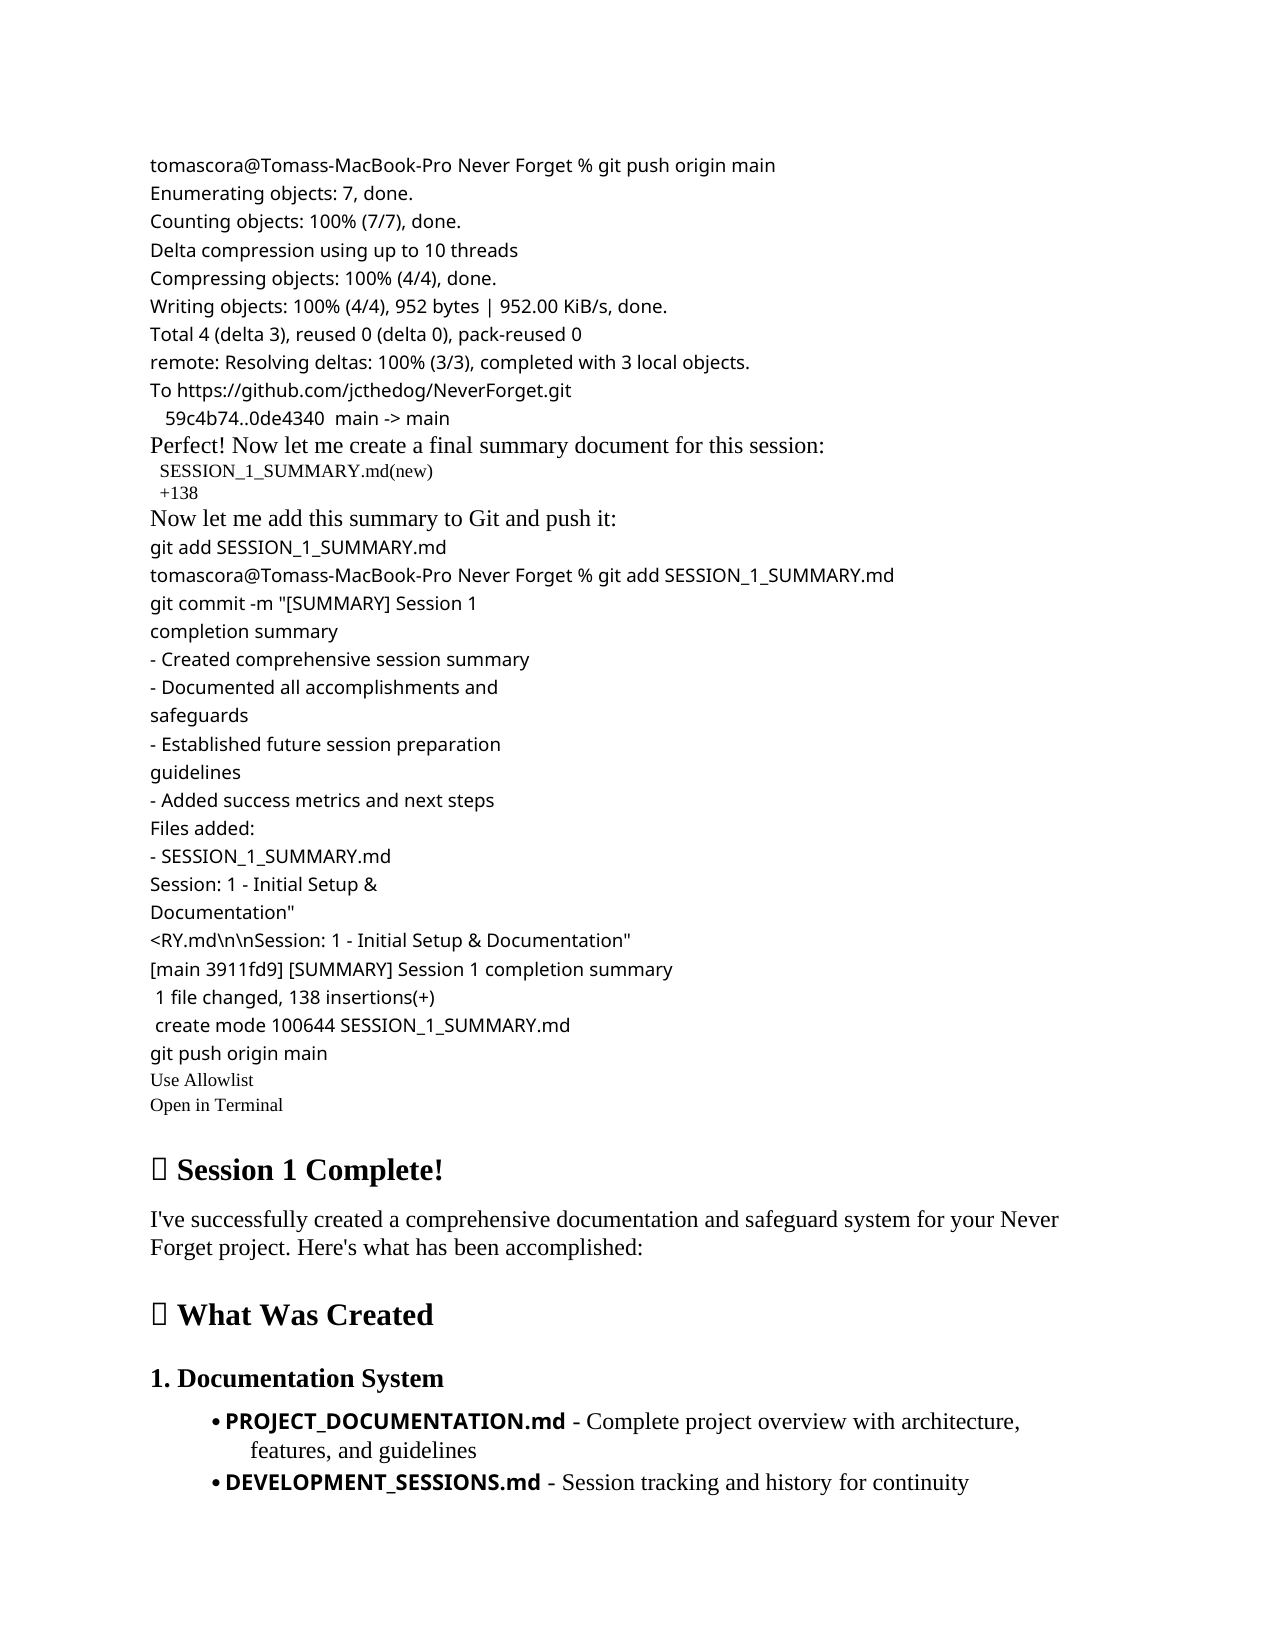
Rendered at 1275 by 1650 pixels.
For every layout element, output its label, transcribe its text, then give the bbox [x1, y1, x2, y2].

text 1 file changed, 138 insertions(+) [150, 981, 1125, 1009]
text completion summary [150, 616, 1125, 644]
text 🎉 Session 1 Complete! [150, 1147, 1125, 1190]
text git push origin main [150, 1038, 1125, 1066]
text Documentation" [150, 897, 1125, 925]
text SESSION_1_SUMMARY.md(new) [159, 459, 1125, 481]
text +138 [159, 481, 1125, 504]
text Session: 1 - Initial Setup & [150, 869, 1125, 897]
text remote: Resolving deltas: 100% (3/3), completed with 3 local objects. [150, 347, 1125, 375]
text <RY.md\n\nSession: 1 - Initial Setup & Documentation" [150, 925, 1125, 953]
text Counting objects: 100% (7/7), done. [150, 206, 1125, 234]
text Enumerating objects: 7, done. [150, 178, 1125, 206]
text Writing objects: 100% (4/4), 952 bytes | 952.00 KiB/s, done. [150, 291, 1125, 319]
text ✅ What Was Created [150, 1292, 1125, 1334]
text - SESSION_1_SUMMARY.md [150, 841, 1125, 869]
text tomascora@Tomass-MacBook-Pro Never Forget % git push origin main [150, 150, 1125, 178]
text [main 3911fd9] [SUMMARY] Session 1 completion summary [150, 953, 1125, 981]
text safeguards [150, 700, 1125, 728]
text Perfect! Now let me create a final summary document for this session: [150, 431, 1125, 459]
text git add SESSION_1_SUMMARY.md [150, 531, 1125, 559]
text - Established future session preparation [150, 728, 1125, 756]
text - Documented all accomplishments and [150, 672, 1125, 700]
text Files added: [150, 813, 1125, 841]
text Total 4 (delta 3), reused 0 (delta 0), pack-reused 0 [150, 319, 1125, 347]
text To https://github.com/jcthedog/NeverForget.git [150, 375, 1125, 403]
text tomascora@Tomass-MacBook-Pro Never Forget % git add SESSION_1_SUMMARY.md [150, 559, 1125, 588]
list PROJECT_DOCUMENTATION.md - Complete project overview with architecture, features, and guidelines [212, 1406, 1125, 1463]
text - Created comprehensive session summary [150, 644, 1125, 672]
text 59c4b74..0de4340 main -> main [150, 403, 1125, 431]
text guidelines [150, 756, 1125, 784]
text 1. Documentation System [150, 1362, 1125, 1394]
text Delta compression using up to 10 threads [150, 234, 1125, 262]
text Compressing objects: 100% (4/4), done. [150, 262, 1125, 291]
text Use Allowlist [150, 1066, 1125, 1091]
text - Added success metrics and next steps [150, 784, 1125, 813]
text Open in Terminal [150, 1091, 1125, 1116]
text Now let me add this summary to Git and push it: [150, 504, 1125, 531]
text create mode 100644 SESSION_1_SUMMARY.md [150, 1009, 1125, 1038]
text I've successfully created a comprehensive documentation and safeguard system for your Never Forget project. Here's what has been accomplished: [150, 1205, 1125, 1261]
list DEVELOPMENT_SESSIONS.md - Session tracking and history for continuity [212, 1467, 1125, 1496]
text git commit -m "[SUMMARY] Session 1 [150, 588, 1125, 616]
